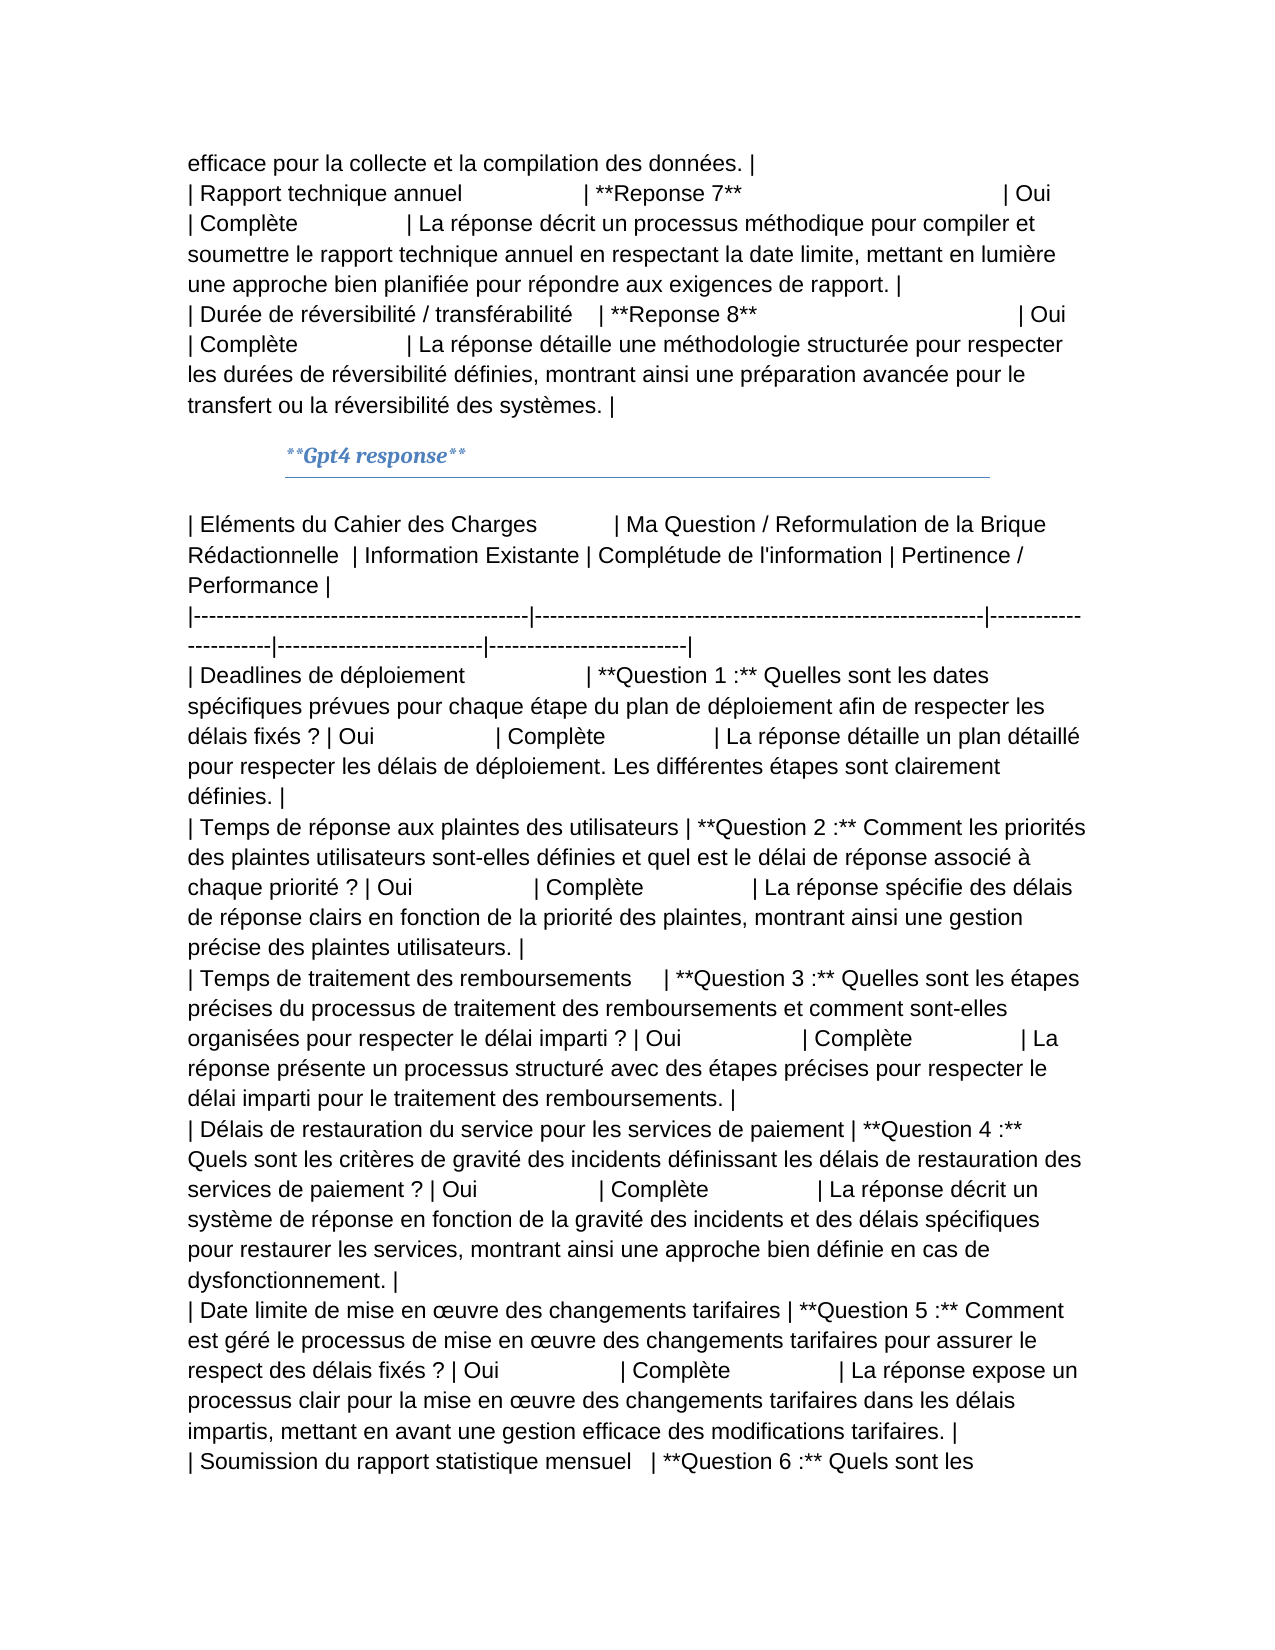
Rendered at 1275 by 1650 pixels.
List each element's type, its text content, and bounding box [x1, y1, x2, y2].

text **Gpt4 response** [285, 443, 990, 477]
